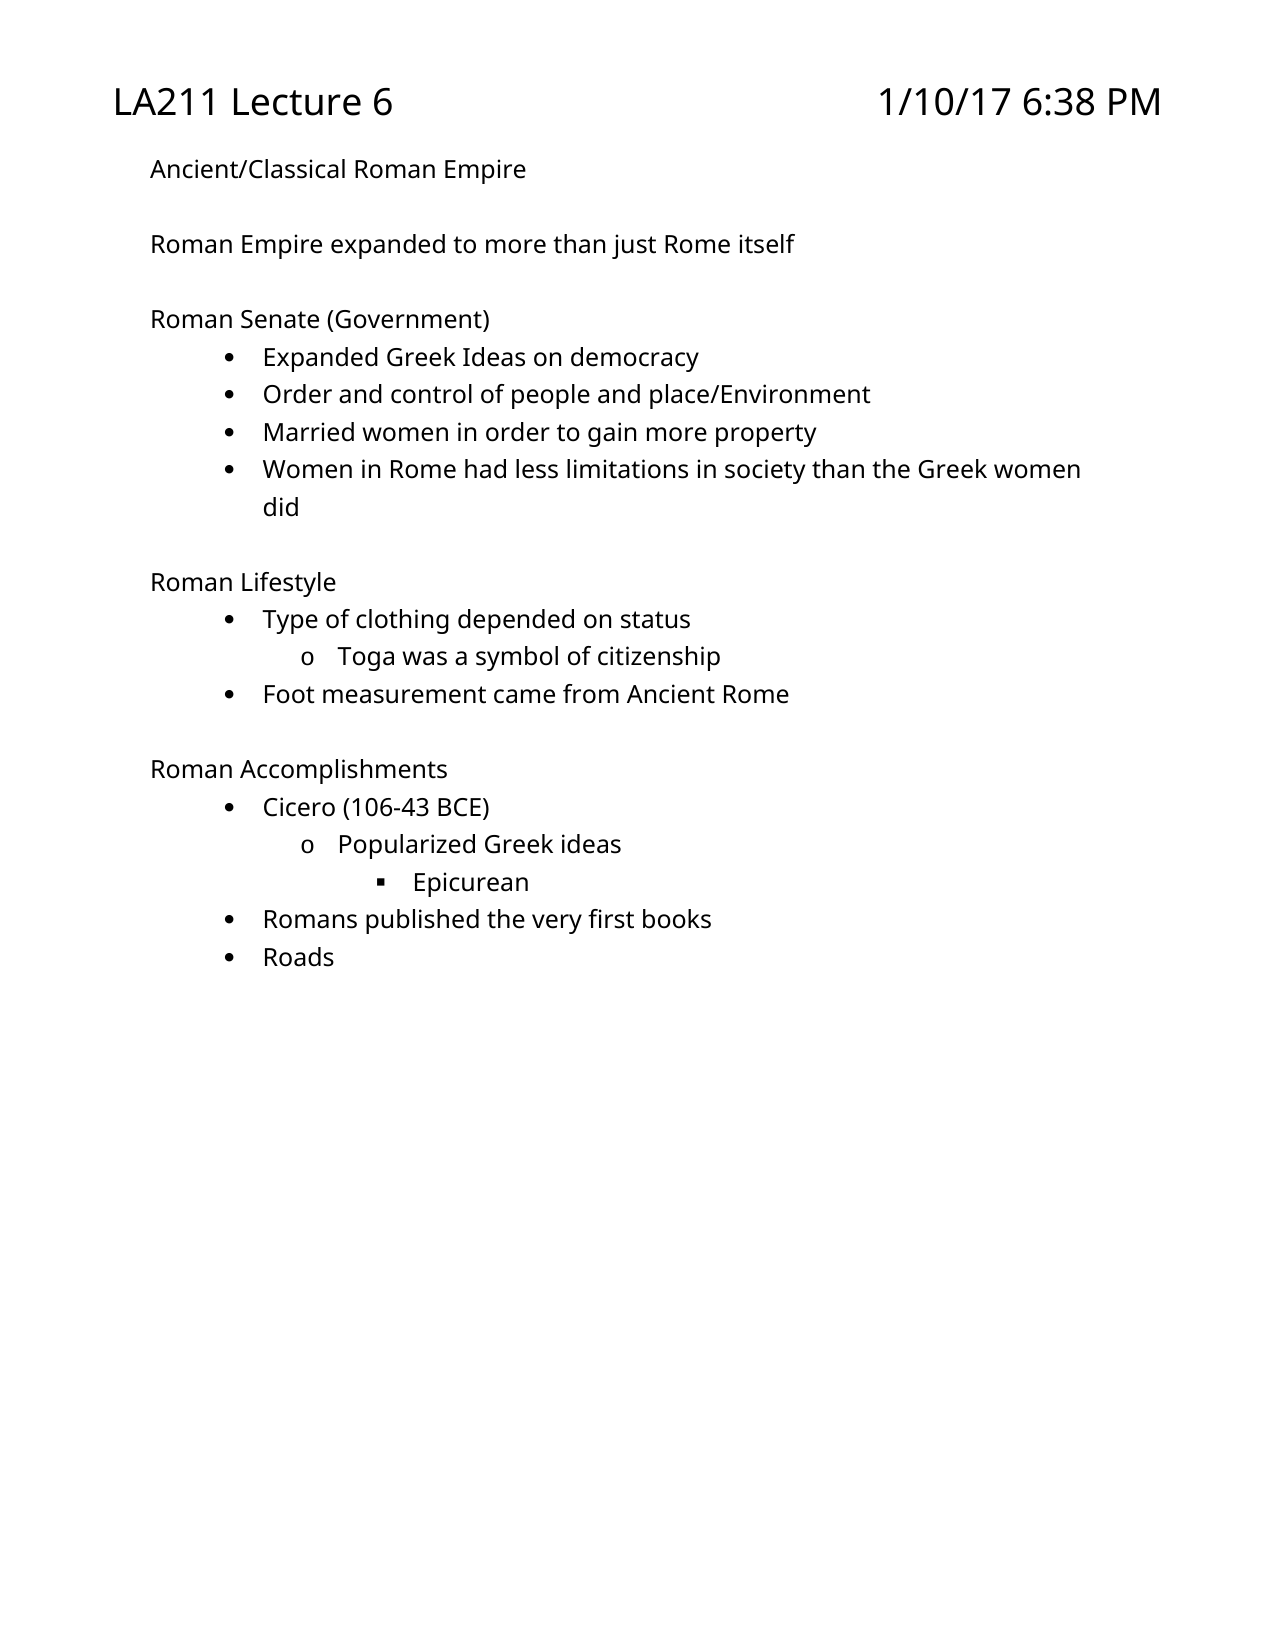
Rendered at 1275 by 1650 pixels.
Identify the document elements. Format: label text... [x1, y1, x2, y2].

text Women in Rome had less limitations in society than the Greek women did [225, 450, 1125, 525]
text Roman Empire expanded to more than just Rome itself [150, 225, 1125, 262]
text Foot measurement came from Ancient Rome [225, 675, 1125, 712]
text Roman Lifestyle [150, 562, 1125, 600]
text Type of clothing depended on status [225, 600, 1125, 637]
text Roads [225, 937, 1125, 975]
text Order and control of people and place/Environment [225, 375, 1125, 412]
text Toga was a symbol of citizenship [300, 637, 1125, 675]
text Ancient/Classical Roman Empire [150, 150, 1125, 187]
text Popularized Greek ideas [300, 825, 1125, 862]
text Romans published the very first books [225, 900, 1125, 937]
text Epicurean [375, 862, 1125, 900]
text Expanded Greek Ideas on democracy [225, 337, 1125, 375]
text Cicero (106-43 BCE) [225, 787, 1125, 825]
text Roman Accomplishments [150, 750, 1125, 787]
text Married women in order to gain more property [225, 412, 1125, 450]
text Roman Senate (Government) [150, 300, 1125, 337]
